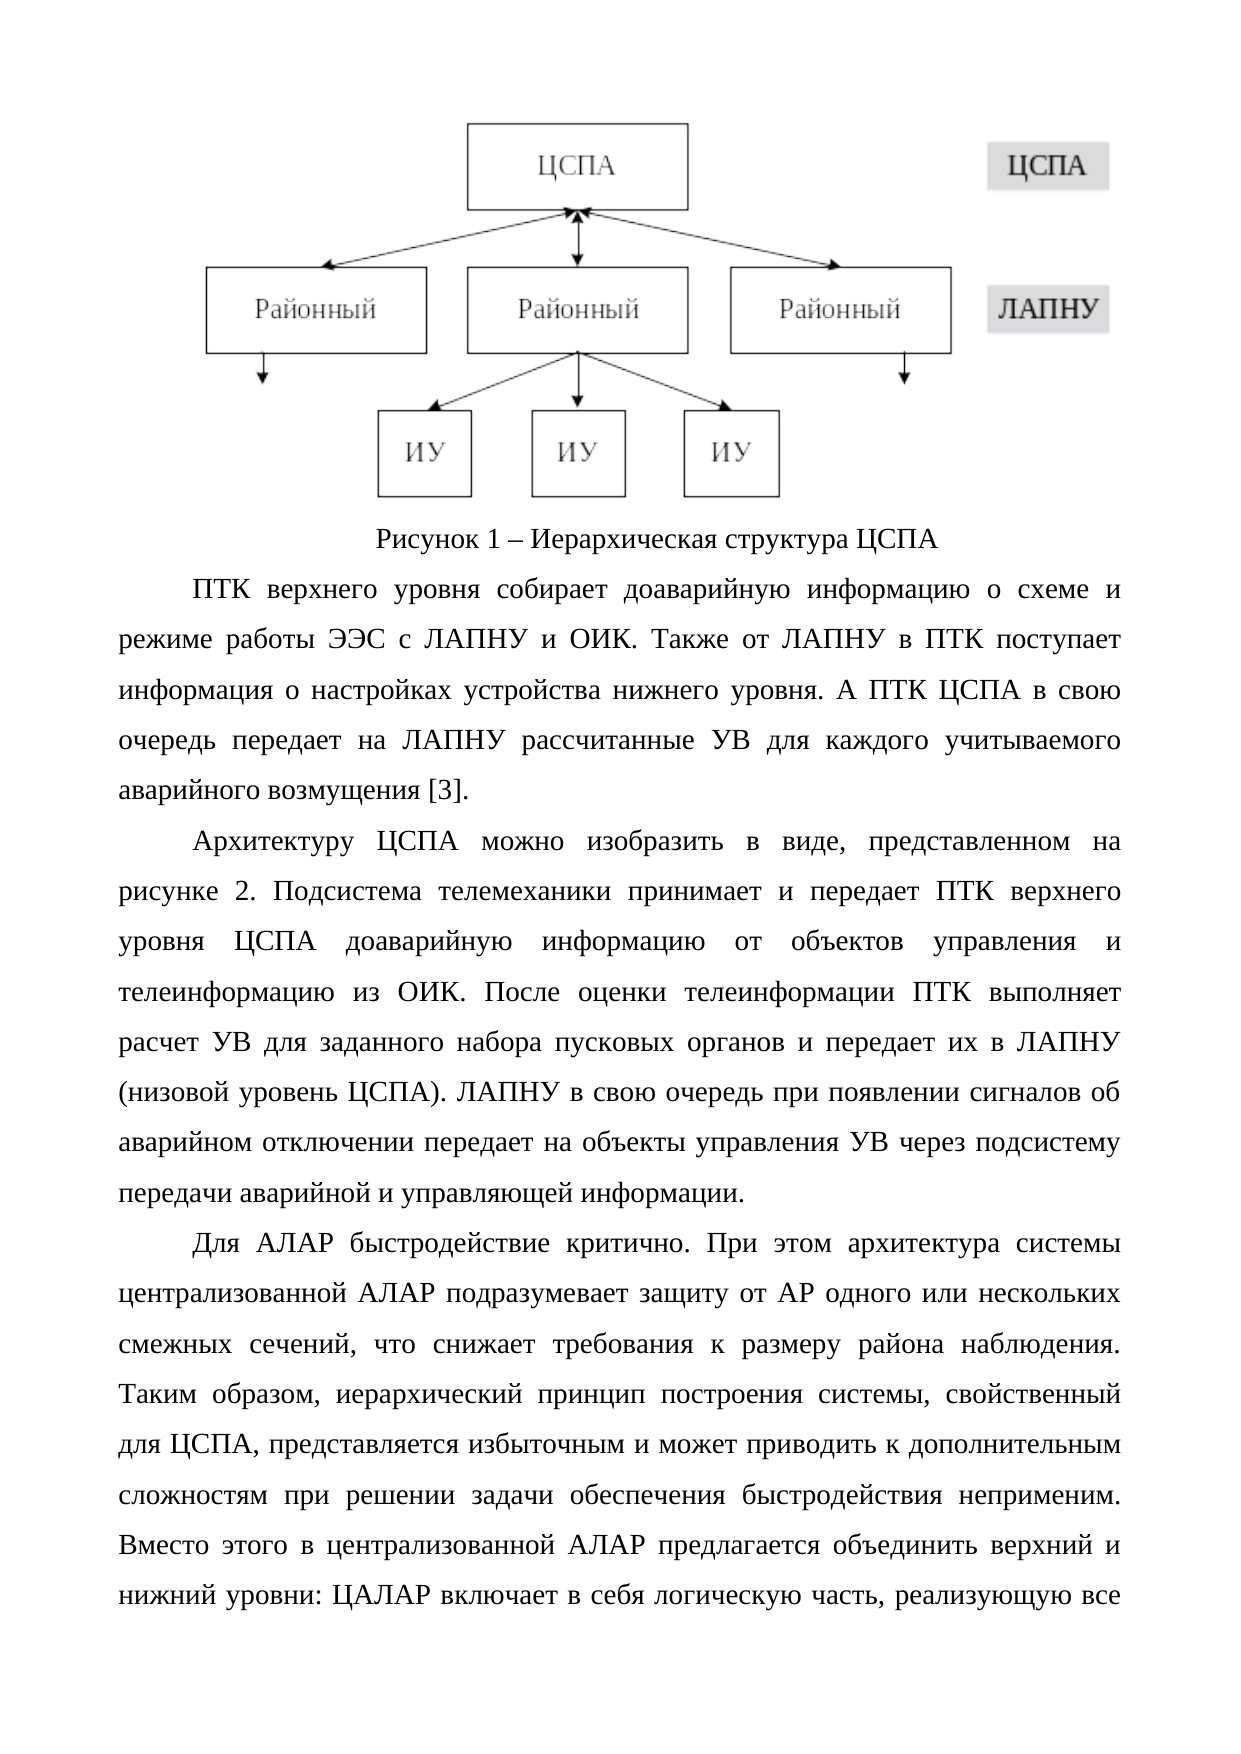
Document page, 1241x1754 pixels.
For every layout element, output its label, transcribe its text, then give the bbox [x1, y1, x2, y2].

text Архитектуру ЦСПА можно изобразить в виде, представленном на рисунке 2. Подсистема телемеханики принимает и передает ПТК верхнего уровня ЦСПА доаварийную информацию от объектов управления и телеинформацию из ОИК. После оценки телеинформации ПТК выполняет расчет УВ для заданного набора пусковых органов и передает их в ЛАПНУ (низовой уровень ЦСПА). ЛАПНУ в свою очередь при появлении сигналов об аварийном отключении передает на объекты управления УВ через подсистему передачи аварийной и управляющей информации. [118, 823, 1122, 1208]
text ПТК верхнего уровня собирает доаварийную информацию о схеме и режиме работы ЭЭС с ЛАПНУ и ОИК. Также от ЛАПНУ в ПТК поступает информация о настройках устройства нижнего уровня. А ПТК ЦСПА в свою очередь передает на ЛАПНУ рассчитанные УВ для каждого учитываемого аварийного возмущения . [118, 571, 1122, 806]
text Рисунок 1 – Иерархическая структура ЦСПА [118, 521, 1122, 554]
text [118, 1225, 1122, 1611]
